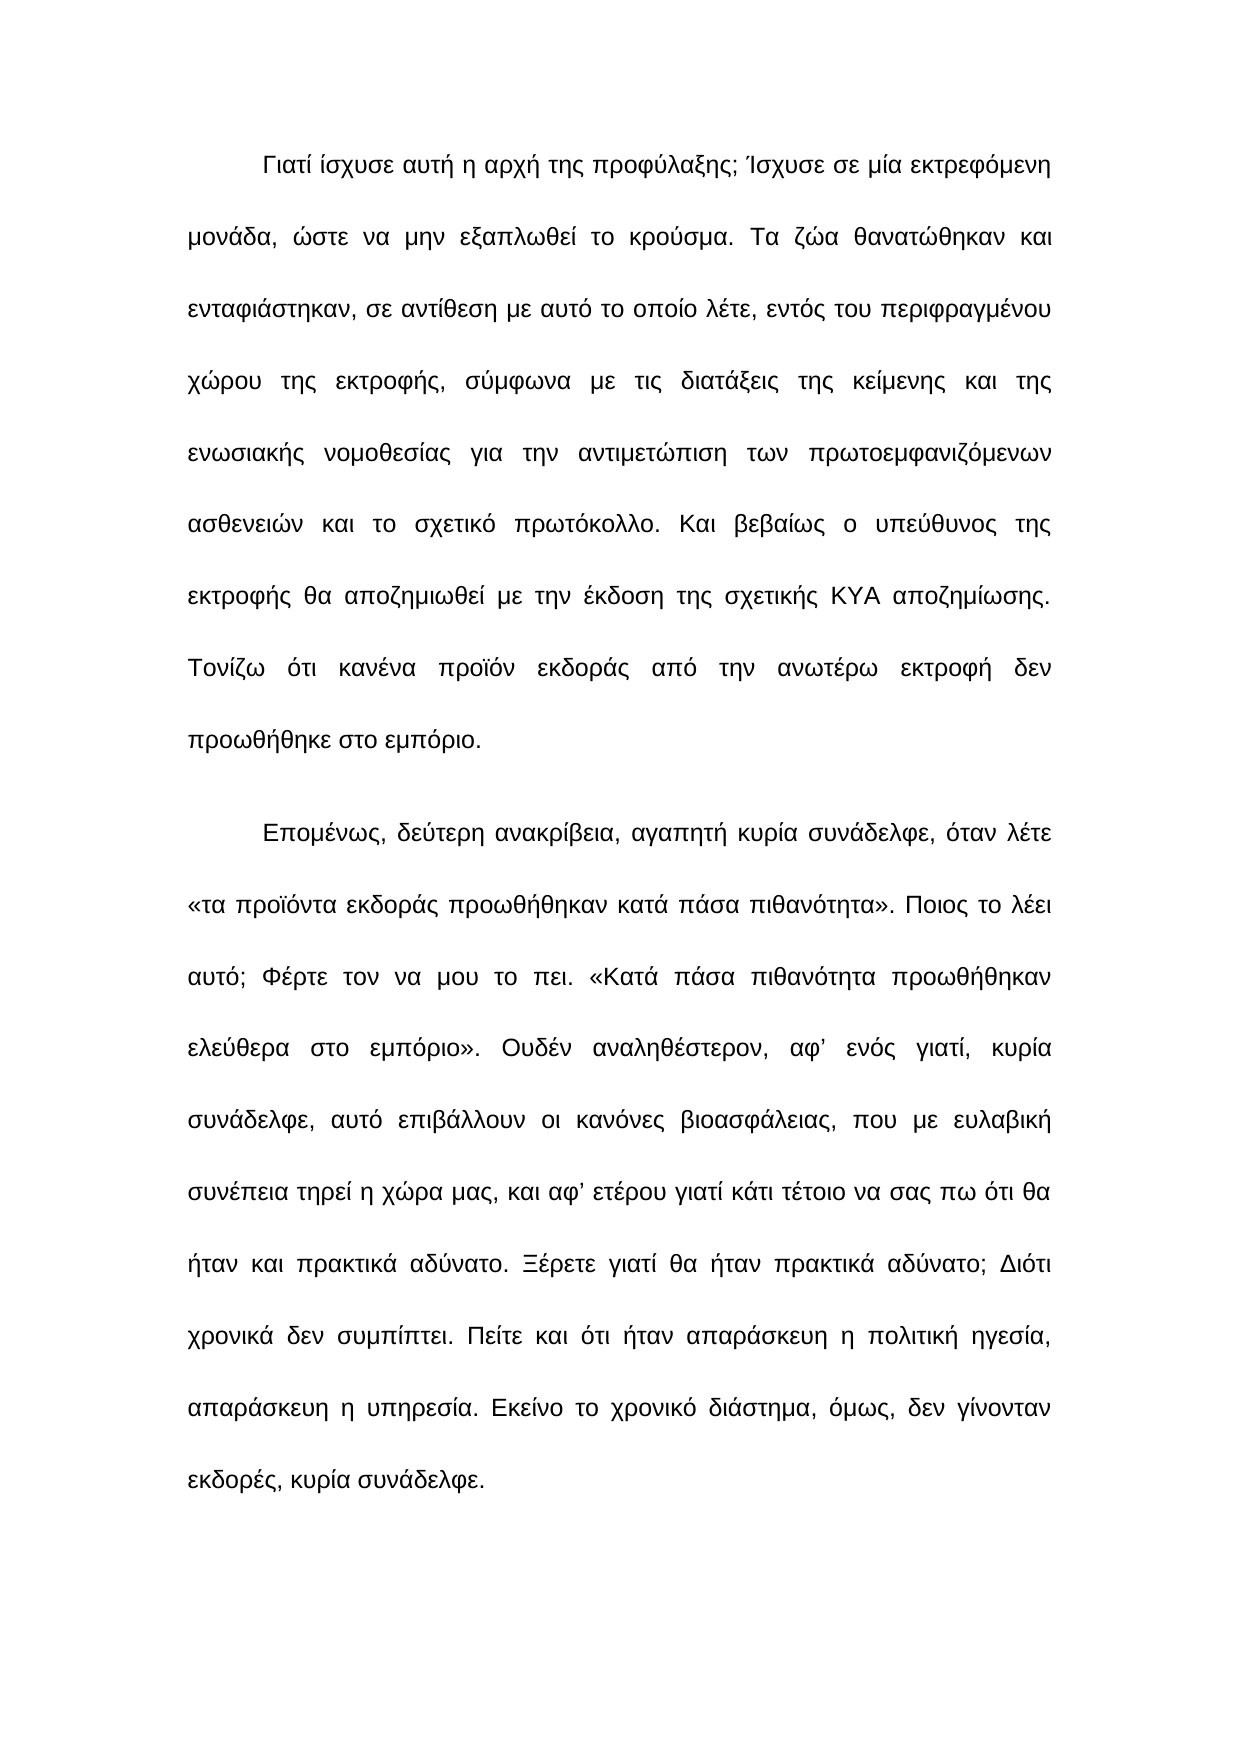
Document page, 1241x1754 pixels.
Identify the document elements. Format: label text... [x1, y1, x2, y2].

text Επομένως, δεύτερη ανακρίβεια, αγαπητή κυρία συνάδελφε, όταν λέτε «τα προϊόντα εκδοράς προωθήθηκαν κατά πάσα πιθανότητα». Ποιος το λέει αυτό; Φέρτε τον να μου το πει. «Κατά πάσα πιθανότητα προωθήθηκαν ελεύθερα στο εμπόριο». Ουδέν αναληθέστερον, αφ’ ενός γιατί, κυρία συνάδελφε, αυτό επιβάλλουν οι κανόνες βιοασφάλειας, που με ευλαβική συνέπεια τηρεί η χώρα μας, και αφ’ ετέρου γιατί κάτι τέτοιο να σας πω ότι θα ήταν και πρακτικά αδύνατο. Ξέρετε γιατί θα ήταν πρακτικά αδύνατο; Διότι χρονικά δεν συμπίπτει. Πείτε και ότι ήταν απαράσκευη η πολιτική ηγεσία, απαράσκευη η υπηρεσία. Εκείνο το χρονικό διάστημα, όμως, δεν γίνονταν εκδορές, κυρία συνάδελφε. [187, 818, 1053, 1493]
text Γιατί ίσχυσε αυτή η αρχή της προφύλαξης; Ίσχυσε σε μία εκτρεφόμενη μονάδα, ώστε να μην εξαπλωθεί το κρούσμα. Τα ζώα θανατώθηκαν και ενταφιάστηκαν, σε αντίθεση με αυτό το οποίο λέτε, εντός του περιφραγμένου χώρου της εκτροφής, σύμφωνα με τις διατάξεις της κείμενης και της ενωσιακής νομοθεσίας για την αντιμετώπιση των πρωτοεμφανιζόμενων ασθενειών και το σχετικό πρωτόκολλο. Και βεβαίως ο υπεύθυνος της εκτροφής θα αποζημιωθεί με την έκδοση της σχετικής ΚΥΑ αποζημίωσης. Τονίζω ότι κανένα προϊόν εκδοράς από την ανωτέρω εκτροφή δεν προωθήθηκε στο εμπόριο. [187, 150, 1053, 754]
